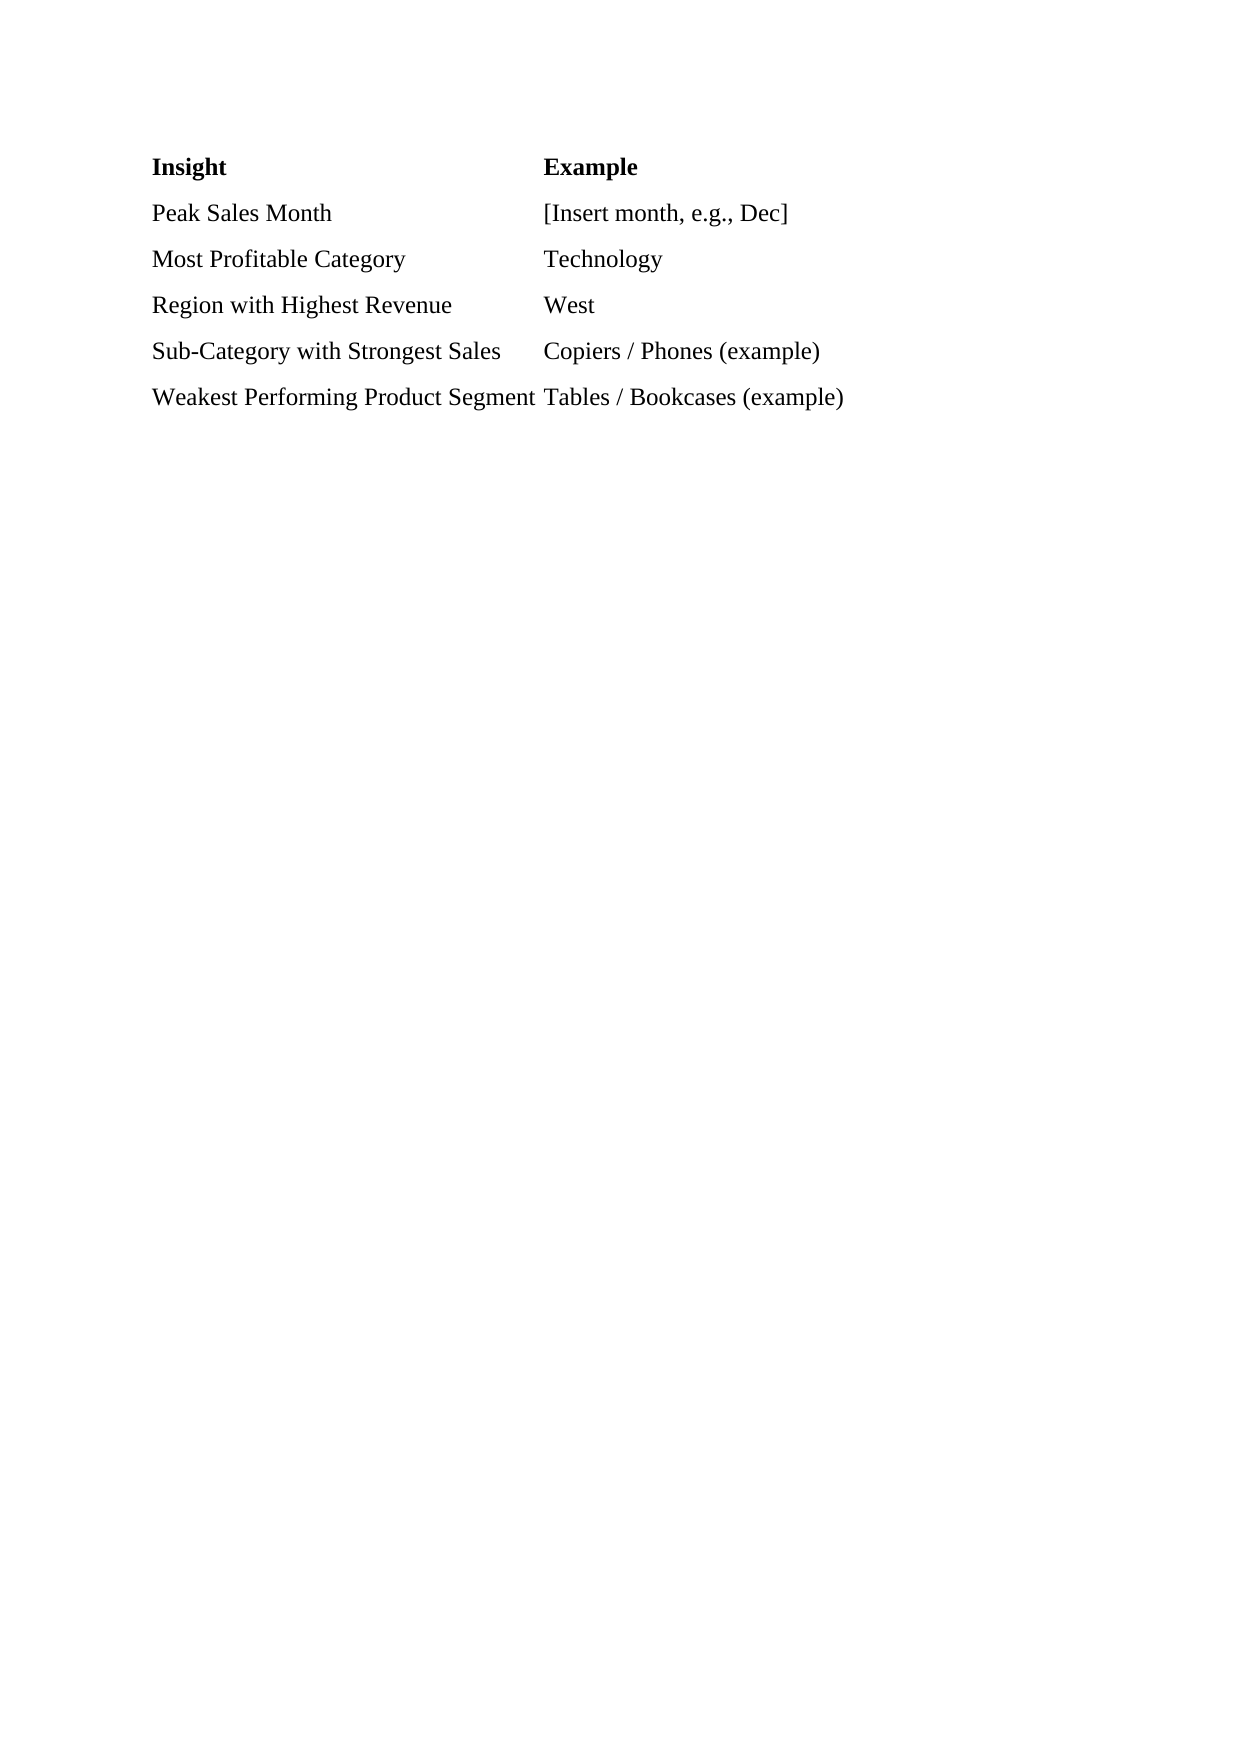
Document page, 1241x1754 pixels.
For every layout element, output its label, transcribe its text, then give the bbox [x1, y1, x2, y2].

table_header Example [542, 150, 850, 196]
table_cell Peak Sales Month [150, 196, 542, 242]
table_cell West [542, 289, 850, 334]
table_cell [Insert month, e.g., Dec] [542, 196, 850, 242]
table_cell Most Profitable Category [150, 242, 542, 288]
table_cell Technology [542, 242, 850, 288]
table_cell Tables / Bookcases (example) [542, 381, 850, 427]
table_header Insight [150, 150, 542, 196]
table_cell Sub-Category with Strongest Sales [150, 335, 542, 381]
table_cell Region with Highest Revenue [150, 289, 542, 334]
table_cell Copiers / Phones (example) [542, 335, 850, 381]
table_cell Weakest Performing Product Segment [150, 381, 542, 427]
